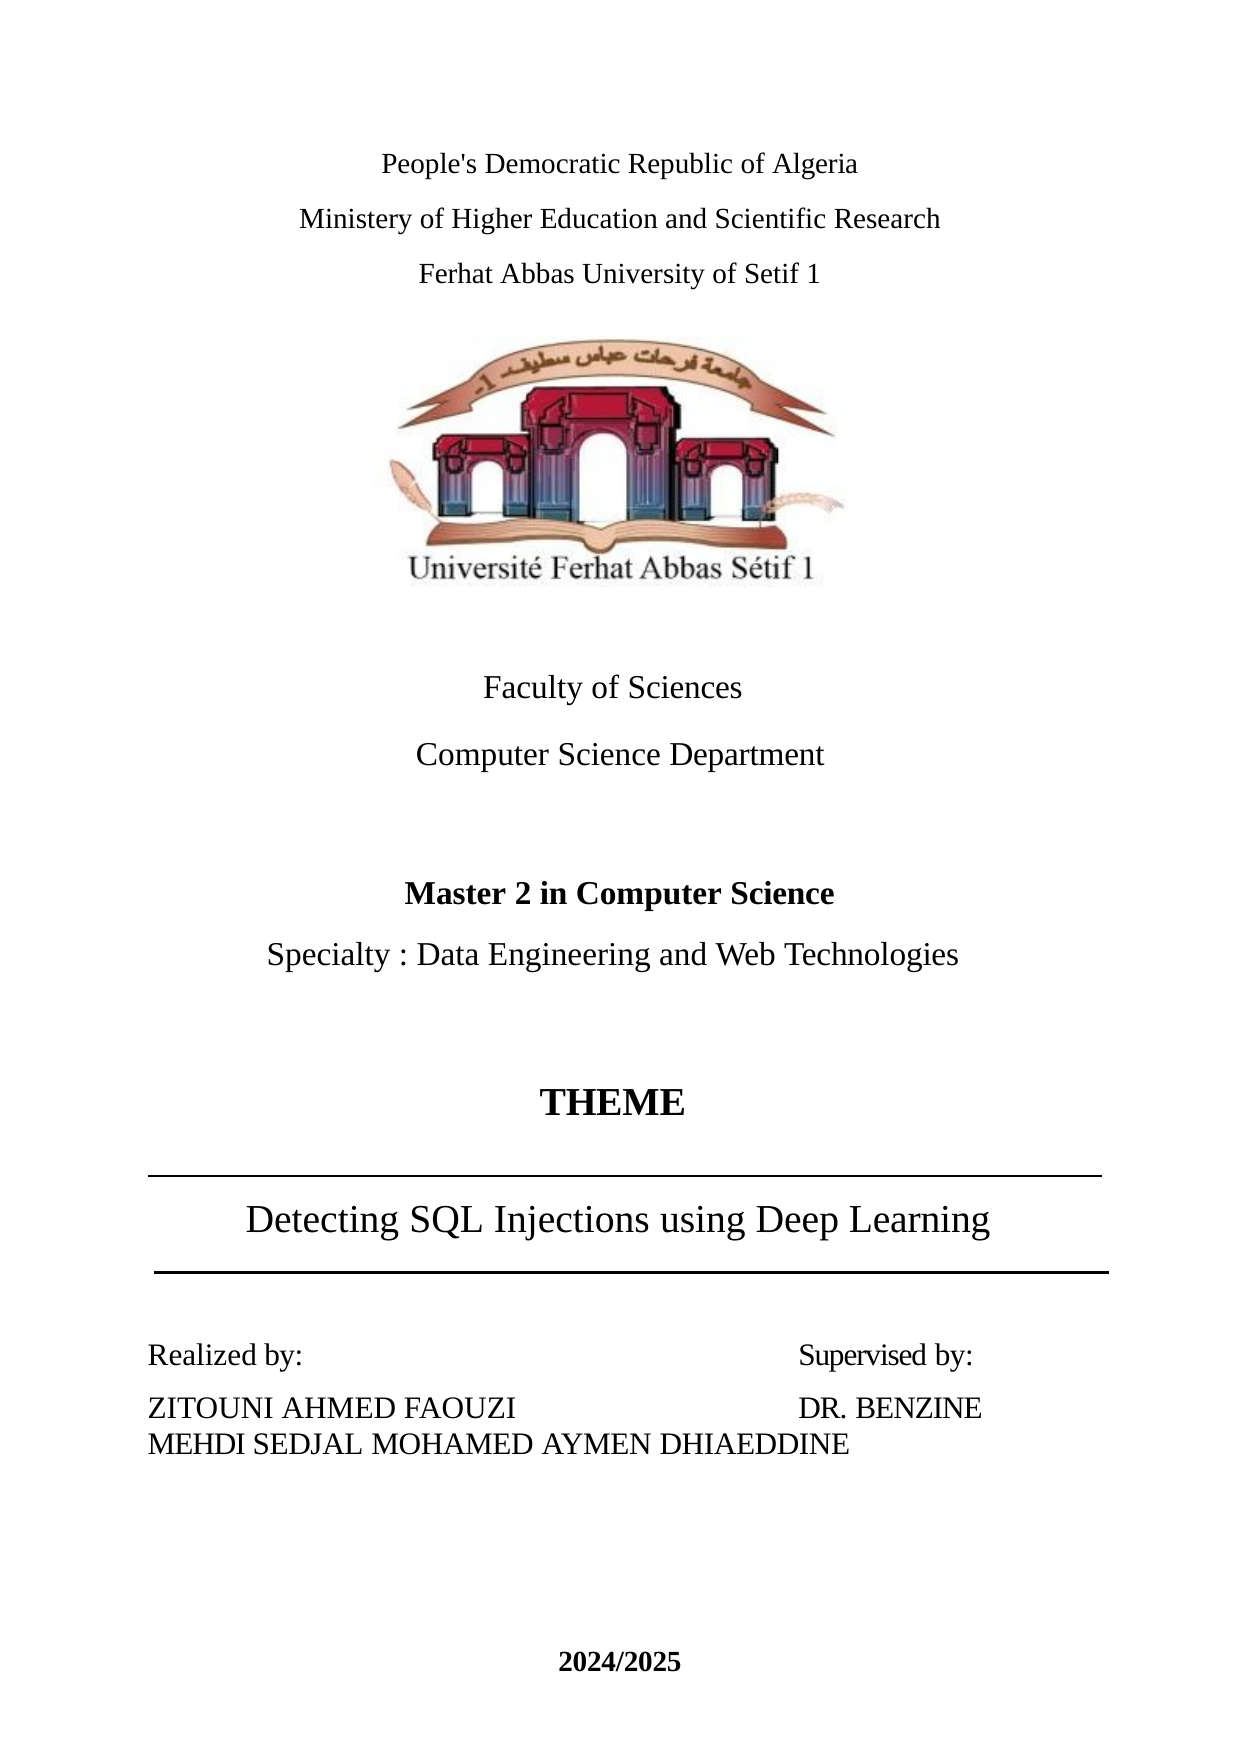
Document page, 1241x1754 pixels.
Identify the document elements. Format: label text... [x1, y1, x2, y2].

text Specialty : Data Engineering and Web Technologies [133, 934, 1093, 972]
text Master 2 in Computer Science [266, 873, 973, 911]
text Ministery of Higher Education and Scientific Research Ferhat Abbas University of Setif 1 [266, 201, 973, 290]
text Realized by: Supervised by: [147, 1337, 1093, 1373]
text Detecting SQL Injections using Deep Learning [143, 1196, 1093, 1241]
picture [373, 335, 849, 587]
text 2024/2025 [267, 1644, 973, 1678]
text Computer Science Department [267, 734, 973, 773]
text Faculty of Sciences [133, 667, 1093, 706]
title THEME [133, 1078, 1093, 1124]
text People's Democratic Republic of Algeria [267, 146, 973, 179]
text ZITOUNI AHMED FAOUZI DR. BENZINE MEHDI SEDJAL MOHAMED AYMEN DHIAEDDINE [147, 1390, 1084, 1462]
